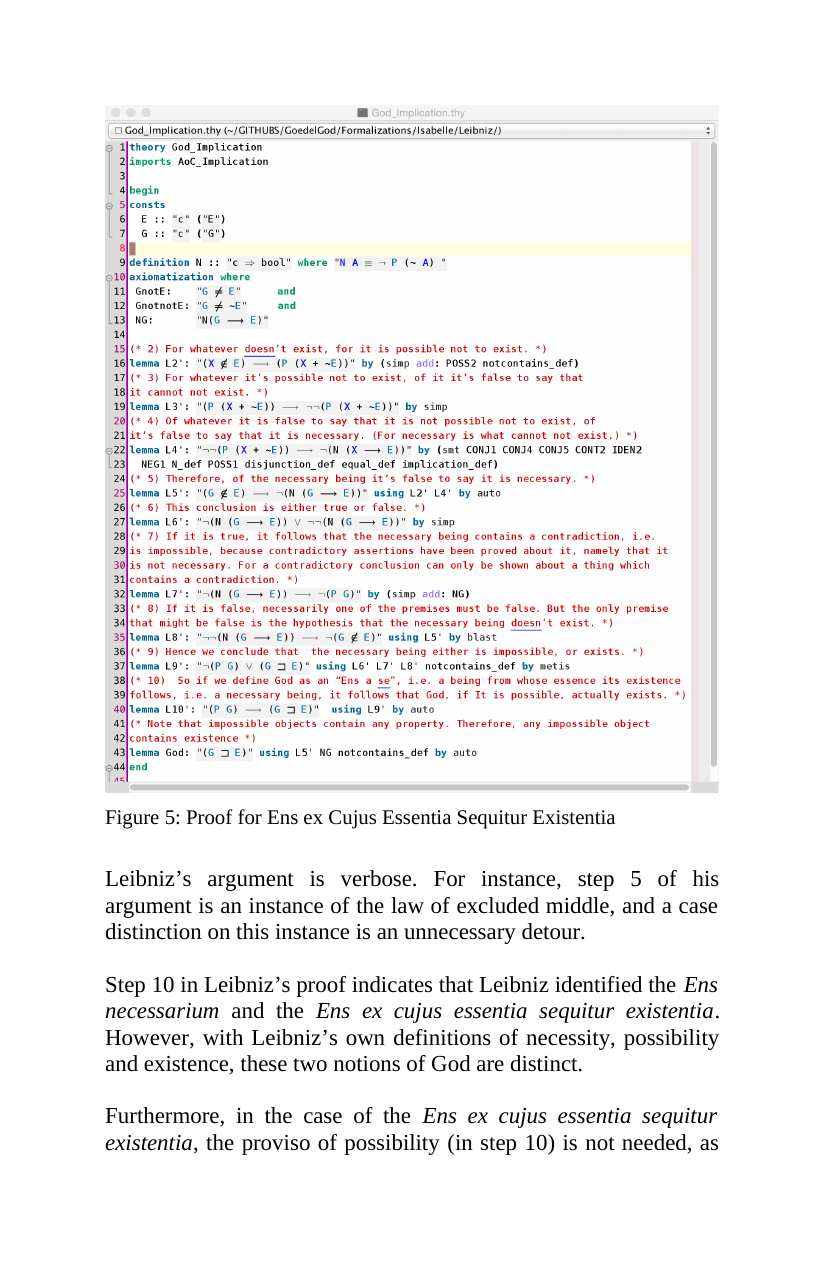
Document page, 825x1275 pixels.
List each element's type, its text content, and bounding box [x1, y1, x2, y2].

text Figure 5: Proof for Ens ex Cujus Essentia Sequitur Existentia [105, 805, 720, 829]
text Leibniz’s argument is verbose. For instance, step 5 of his argument is an instance of the law of excluded middle, and a case distinction on this instance is an unnecessary detour. [105, 865, 720, 944]
picture [105, 105, 719, 793]
